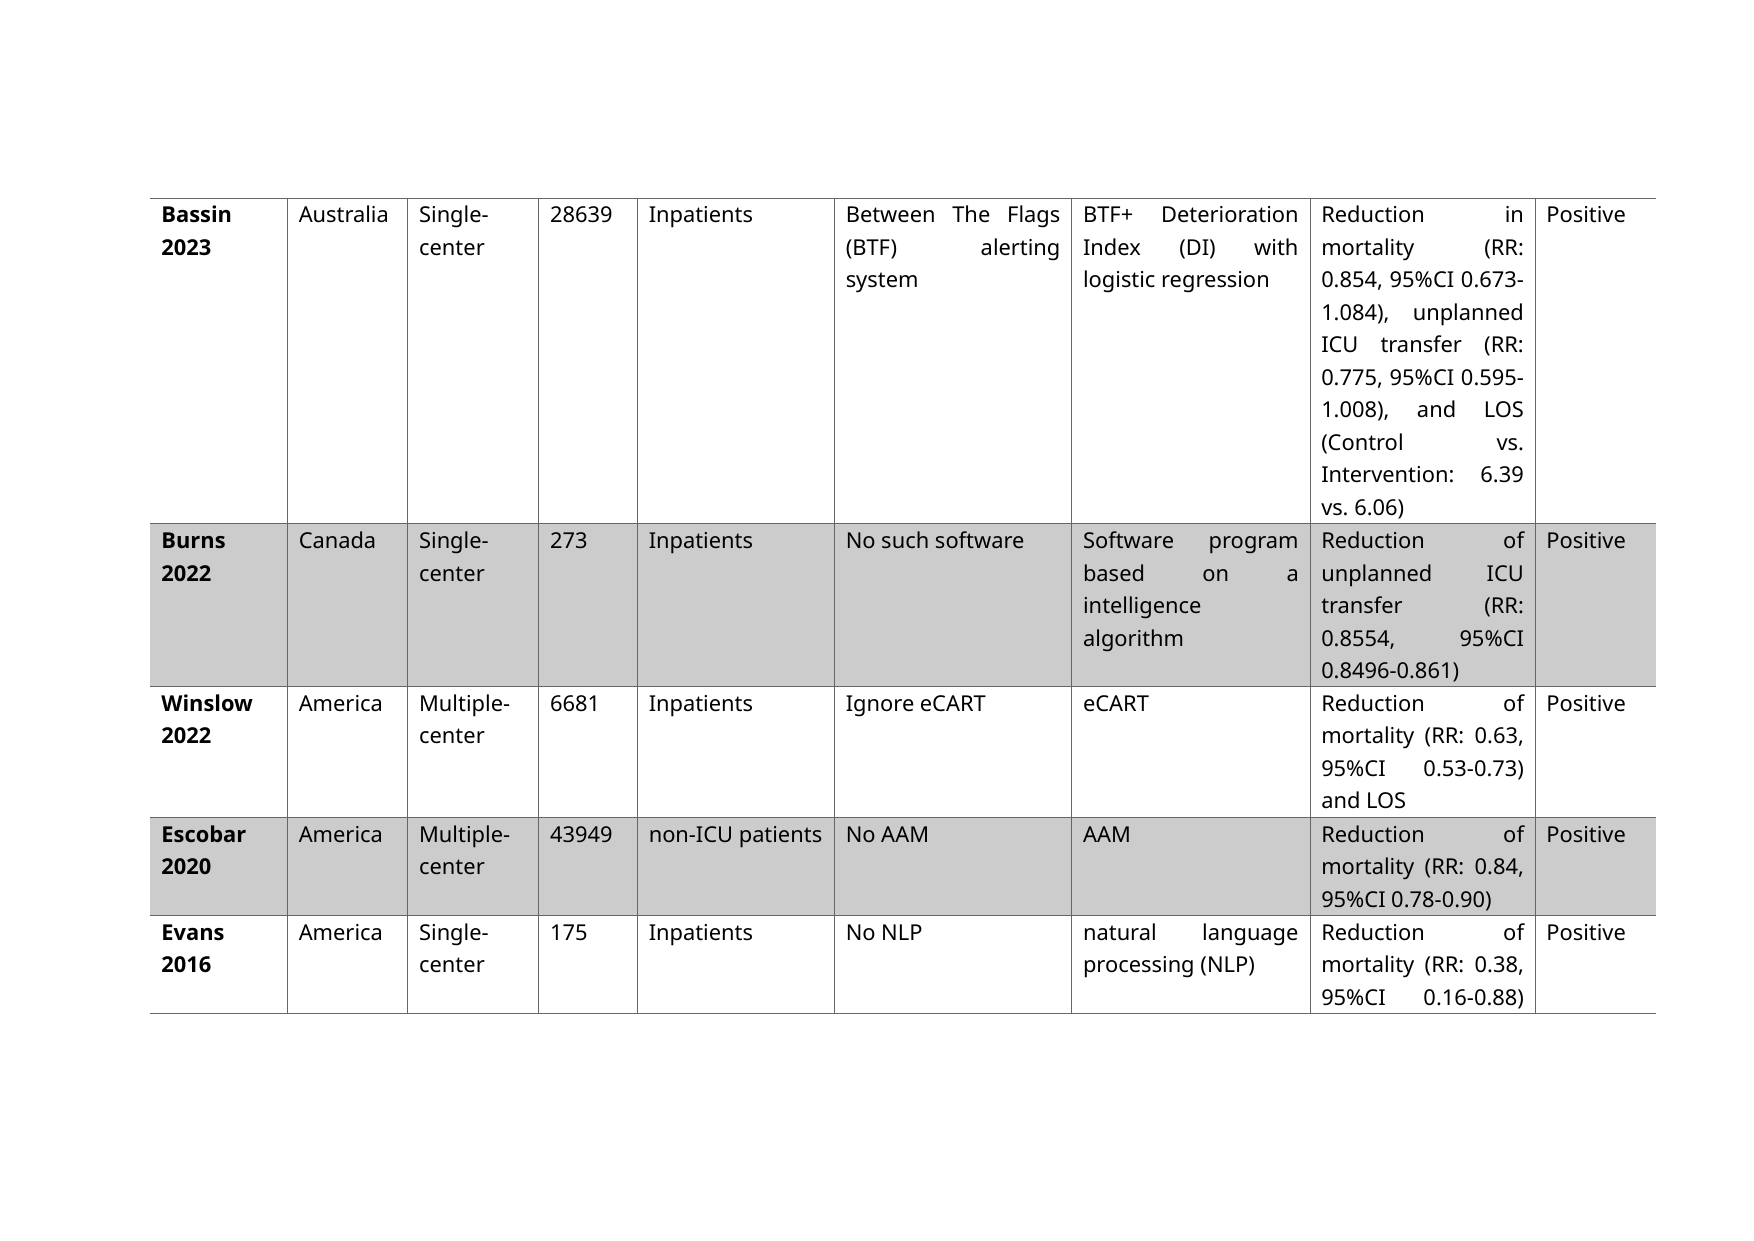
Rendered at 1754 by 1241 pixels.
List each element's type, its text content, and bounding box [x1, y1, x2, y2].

table_cell America [288, 818, 407, 915]
table_cell Canada [288, 524, 407, 686]
table_cell non-ICU patients [638, 818, 834, 915]
table_cell No AAM [835, 818, 1071, 915]
table_cell Winslow 2022 [150, 687, 287, 817]
table_cell Inpatients [638, 199, 834, 523]
table_cell Australia [288, 199, 407, 523]
table_cell Ignore eCART [835, 687, 1071, 817]
table_cell Multiple-center [408, 818, 538, 915]
table_cell Positive [1536, 818, 1656, 915]
table_cell 273 [539, 524, 637, 686]
table_cell Single-center [408, 524, 538, 686]
table_cell Single-center [408, 916, 538, 1013]
table_cell No NLP [835, 916, 1071, 1013]
table_cell 28639 [539, 199, 637, 523]
table_cell Evans 2016 [150, 916, 287, 1013]
table_cell Inpatients [638, 687, 834, 817]
table_cell 43949 [539, 818, 637, 915]
table_cell Software program based on a intelligence algorithm [1072, 524, 1310, 686]
table_cell America [288, 916, 407, 1013]
table_cell No such software [835, 524, 1071, 686]
table_cell Single-center [408, 199, 538, 523]
table_cell Escobar 2020 [150, 818, 287, 915]
table_cell Positive [1536, 687, 1656, 817]
table_cell America [288, 687, 407, 817]
table_cell AAM [1072, 818, 1310, 915]
table_cell Positive [1536, 524, 1656, 686]
table_cell Inpatients [638, 524, 834, 686]
table_cell Positive [1536, 916, 1656, 1013]
table_cell Reduction of mortality (RR: 0.84, 95%CI 0.78-0.90) [1311, 818, 1535, 915]
table_cell 6681 [539, 687, 637, 817]
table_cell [1311, 916, 1535, 1013]
table_cell Inpatients [638, 916, 834, 1013]
table_cell Multiple-center [408, 687, 538, 817]
table_cell Between The Flags (BTF) alerting system [835, 199, 1071, 523]
table_cell 175 [539, 916, 637, 1013]
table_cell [1072, 916, 1310, 1013]
table_cell Reduction in mortality (RR: 0.854, 95%CI 0.673-1.084), unplanned ICU transfer (RR: 0.775, 95%CI 0.595-1.008), and LOS (Control vs. Intervention: 6.39 vs. 6.06) [1311, 199, 1535, 523]
table_cell Positive [1536, 199, 1656, 523]
table_cell Bassin 2023 [150, 199, 287, 523]
table_cell BTF+ Deterioration Index (DI) with logistic regression [1072, 199, 1310, 523]
table_cell Reduction of mortality (RR: 0.63, 95%CI 0.53-0.73) and LOS [1311, 687, 1535, 817]
table_cell eCART [1072, 687, 1310, 817]
table_cell Reduction of unplanned ICU transfer (RR: 0.8554, 95%CI 0.8496-0.861) [1311, 524, 1535, 686]
table_cell Burns 2022 [150, 524, 287, 686]
